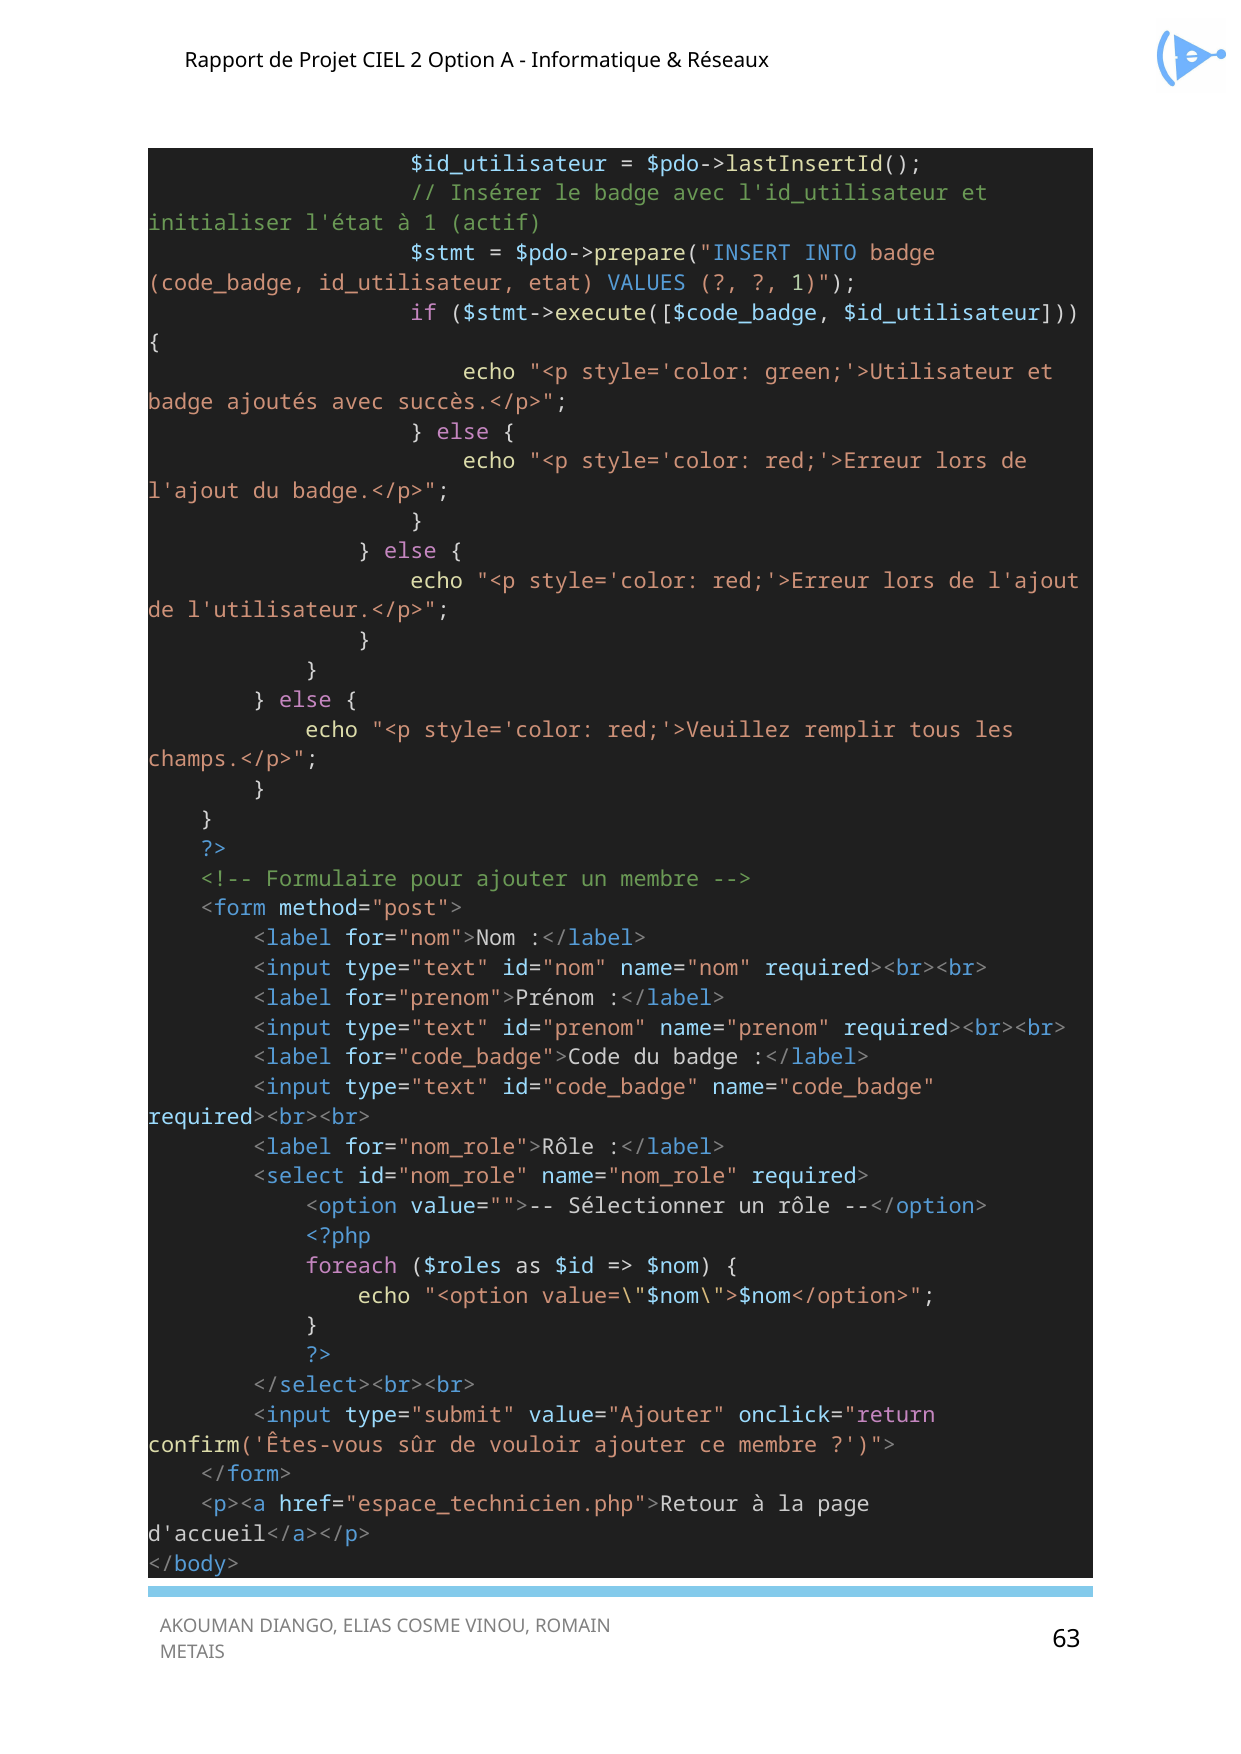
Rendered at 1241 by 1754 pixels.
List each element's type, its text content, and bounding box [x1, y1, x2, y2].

text $id_utilisateur = $pdo->lastInsertId(); [148, 148, 1093, 177]
text foreach ($roles as $id => $nom) { [148, 1250, 1093, 1280]
text <input type="text" id="nom" name="nom" required><br><br> [148, 952, 1093, 982]
text } [148, 1309, 1093, 1339]
text <form method="post"> [148, 892, 1093, 922]
text $stmt = $pdo->prepare("INSERT INTO badge (code_badge, id_utilisateur, etat) VALUES (?, ?, 1)"); [148, 237, 1093, 297]
text </select><br><br> [148, 1369, 1093, 1399]
text echo "<p style='color: red;'>Erreur lors de l'ajout du badge.</p>"; [148, 446, 1093, 505]
text // Insérer le badge avec l'id_utilisateur et initialiser l'état à 1 (actif) [148, 177, 1093, 237]
text <input type="text" id="code_badge" name="code_badge" required><br><br> [148, 1071, 1093, 1131]
text <option value="">-- Sélectionner un rôle --</option> [148, 1190, 1093, 1220]
text } [148, 505, 1093, 535]
text <label for="code_badge">Code du badge :</label> [148, 1041, 1093, 1071]
text } [148, 654, 1093, 684]
text } else { [148, 684, 1093, 714]
text ?> [148, 1339, 1093, 1369]
text <input type="text" id="prenom" name="prenom" required><br><br> [148, 1012, 1093, 1041]
text <?php [148, 1220, 1093, 1250]
text } [148, 624, 1093, 654]
text if ($stmt->execute([$code_badge, $id_utilisateur])) { [148, 297, 1093, 356]
text ?> [148, 833, 1093, 863]
text <!-- Formulaire pour ajouter un membre --> [148, 863, 1093, 892]
text <label for="nom_role">Rôle :</label> [148, 1131, 1093, 1161]
text echo "<p style='color: red;'>Erreur lors de l'ajout de l'utilisateur.</p>"; [148, 565, 1093, 624]
text } [148, 803, 1093, 833]
text <select id="nom_role" name="nom_role" required> [148, 1161, 1093, 1190]
text <label for="nom">Nom :</label> [148, 922, 1093, 952]
text echo "<p style='color: green;'>Utilisateur et badge ajoutés avec succès.</p>"; [148, 356, 1093, 416]
text } else { [148, 416, 1093, 446]
text <input type="submit" value="Ajouter" onclick="return confirm('Êtes-vous sûr de vouloir ajouter ce membre ?')"> [148, 1399, 1093, 1458]
picture [1156, 18, 1227, 93]
text } else { [148, 535, 1093, 565]
text echo "<option value=\"$nom\">$nom</option>"; [148, 1280, 1093, 1309]
text <p><a href="espace_technicien.php">Retour à la page d'accueil</a></p> [148, 1488, 1093, 1548]
text <label for="prenom">Prénom :</label> [148, 982, 1093, 1012]
text echo "<p style='color: red;'>Veuillez remplir tous les champs.</p>"; [148, 714, 1093, 773]
text </form> [148, 1458, 1093, 1488]
text } [148, 773, 1093, 803]
text </body> [148, 1548, 1093, 1578]
